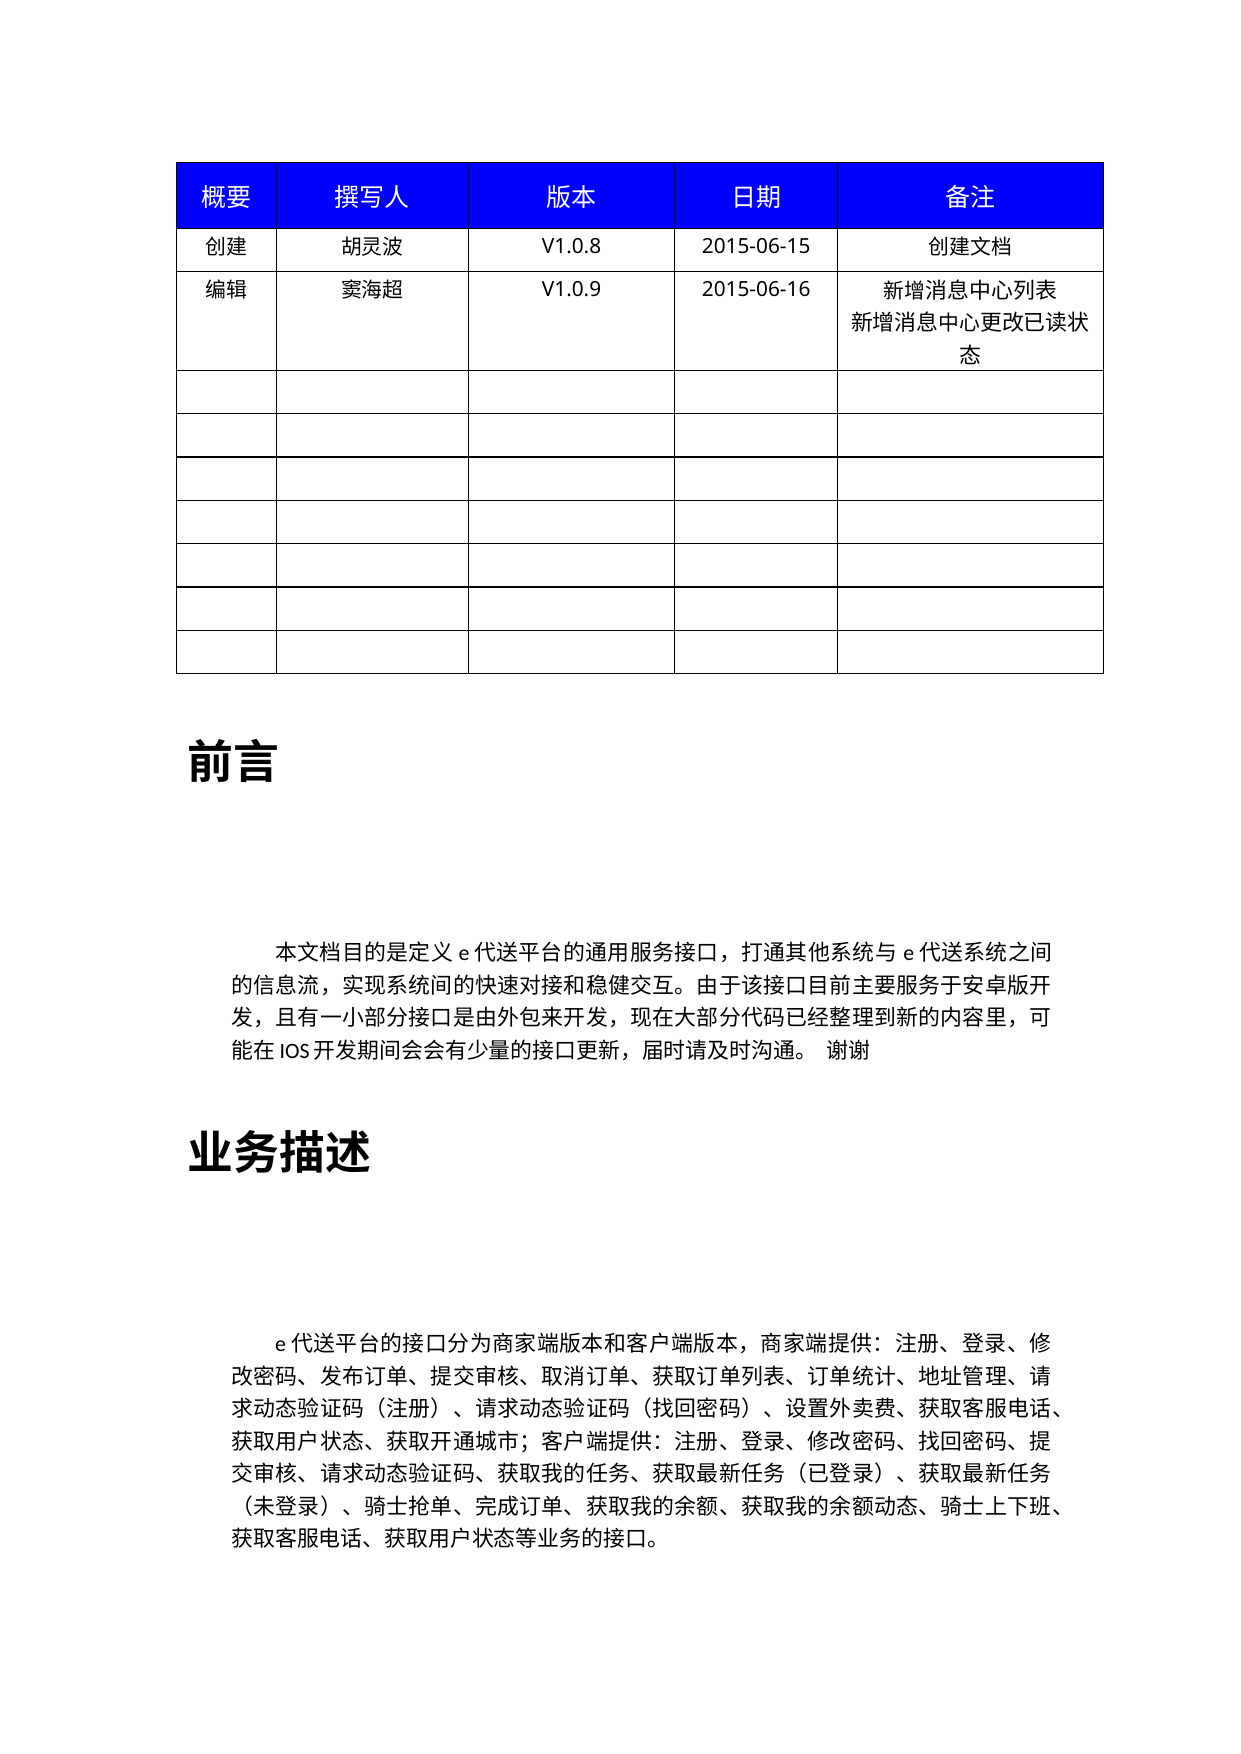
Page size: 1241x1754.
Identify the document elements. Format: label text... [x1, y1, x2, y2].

table_cell [277, 588, 468, 630]
table_cell 创建文档 [838, 229, 1103, 271]
subtitle 前言 [187, 709, 1053, 807]
table_cell [277, 631, 468, 673]
table_cell [838, 631, 1103, 673]
list e代送平台的接口分为商家端版本和客户端版本，商家端提供：注册、登录、修改密码、发布订单、提交审核、取消订单、获取订单列表、订单统计、地址管理、请求动态验证码（注册）、请求动态验证码（找回密码）、设置外卖费、获取客服电话、获取用户状态、获取开通城市；客户端提供：注册、登录、修改密码、找回密码、提交审核、请求动态验证码、获取我的任务、获取最新任务（已登录）、获取最新任务（未登录）、骑士抢单、完成订单、获取我的余额、获取我的余额动态、骑士上下班、获取客服电话、获取用户状态等业务的接口。 [231, 1326, 1053, 1553]
table_cell [277, 501, 468, 543]
list 本文档目的是定义e代送平台的通用服务接口，打通其他系统与e代送系统之间的信息流，实现系统间的快速对接和稳健交互。由于该接口目前主要服务于安卓版开发，且有一小部分接口是由外包来开发，现在大部分代码已经整理到新的内容里，可能在IOS开发期间会会有少量的接口更新，届时请及时沟通。 谢谢 [231, 935, 1053, 1065]
table_cell [675, 631, 837, 673]
table_cell [177, 414, 276, 456]
table_cell [469, 501, 674, 543]
table_cell [177, 544, 276, 586]
table_header 备注 [838, 163, 1103, 228]
table_header 日期 [675, 163, 837, 228]
table_header 撰写人 [277, 163, 468, 228]
subtitle 业务描述 [187, 1100, 1053, 1198]
table_cell 胡灵波 [277, 229, 468, 271]
table_cell [838, 458, 1103, 500]
table_cell [675, 371, 837, 413]
table_cell 窦海超 [277, 272, 468, 370]
table_cell 编辑 [177, 272, 276, 370]
table_cell [469, 414, 674, 456]
table_cell [177, 371, 276, 413]
table_cell [675, 501, 837, 543]
table_header 概要 [177, 163, 276, 228]
table_cell [277, 414, 468, 456]
table_cell [469, 458, 674, 500]
table_cell [838, 501, 1103, 543]
table_cell [469, 588, 674, 630]
table_header 版本 [469, 163, 674, 228]
table_cell 2015-06-16 [675, 272, 837, 370]
table_cell [277, 544, 468, 586]
table_cell [838, 588, 1103, 630]
table_cell [177, 501, 276, 543]
table_cell [675, 414, 837, 456]
table_cell V1.0.9 [469, 272, 674, 370]
table_cell [277, 458, 468, 500]
table_cell [177, 458, 276, 500]
table_cell 创建 [177, 229, 276, 271]
table_cell [675, 544, 837, 586]
table_cell [469, 371, 674, 413]
table_cell [469, 544, 674, 586]
table_cell V1.0.8 [469, 229, 674, 271]
table_cell [838, 414, 1103, 456]
table_cell [277, 371, 468, 413]
table_cell 2015-06-15 [675, 229, 837, 271]
table_cell [675, 588, 837, 630]
table_cell [177, 588, 276, 630]
table_cell 新增消息中心列表 新增消息中心更改已读状态 [838, 272, 1103, 370]
table_cell [177, 631, 276, 673]
table_cell [838, 371, 1103, 413]
table_cell [838, 544, 1103, 586]
table_cell [469, 631, 674, 673]
table_cell [675, 458, 837, 500]
